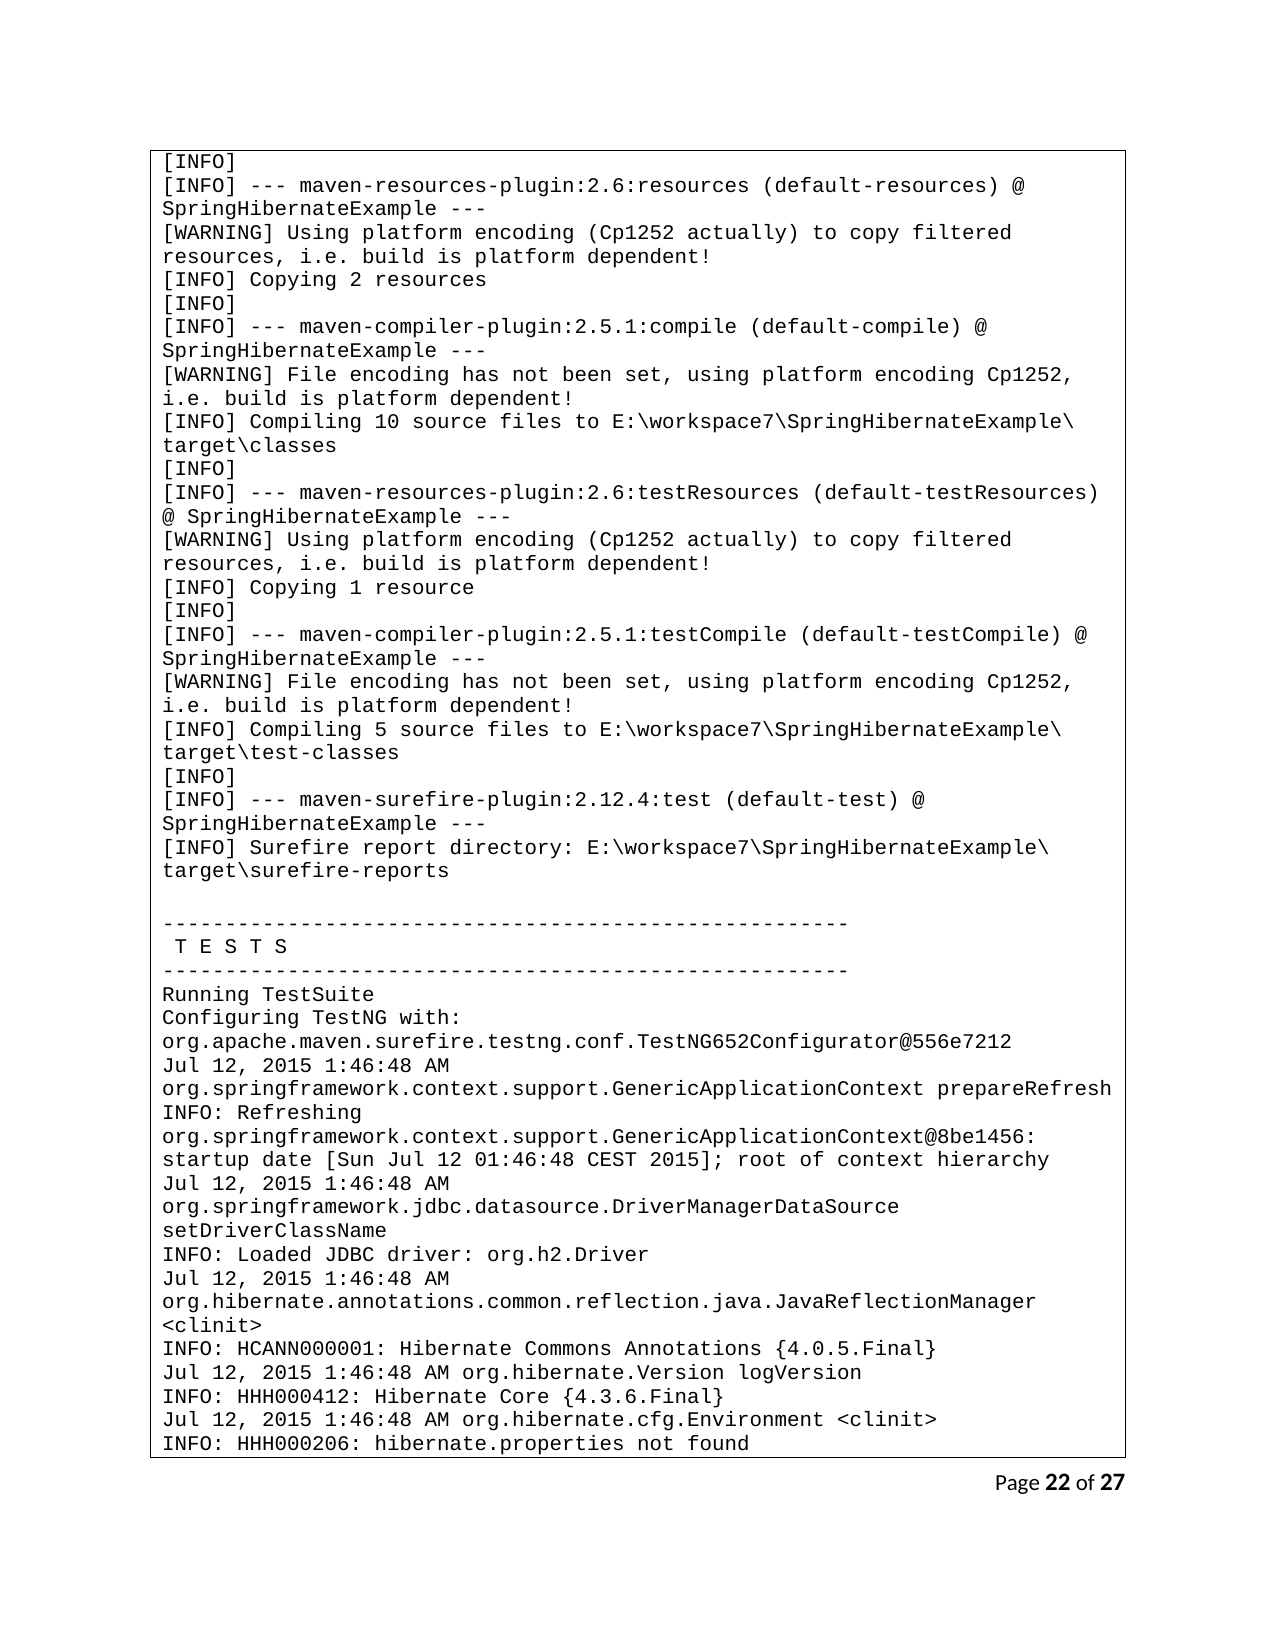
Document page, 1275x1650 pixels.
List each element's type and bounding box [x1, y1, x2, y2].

table_header [151, 151, 1125, 1457]
